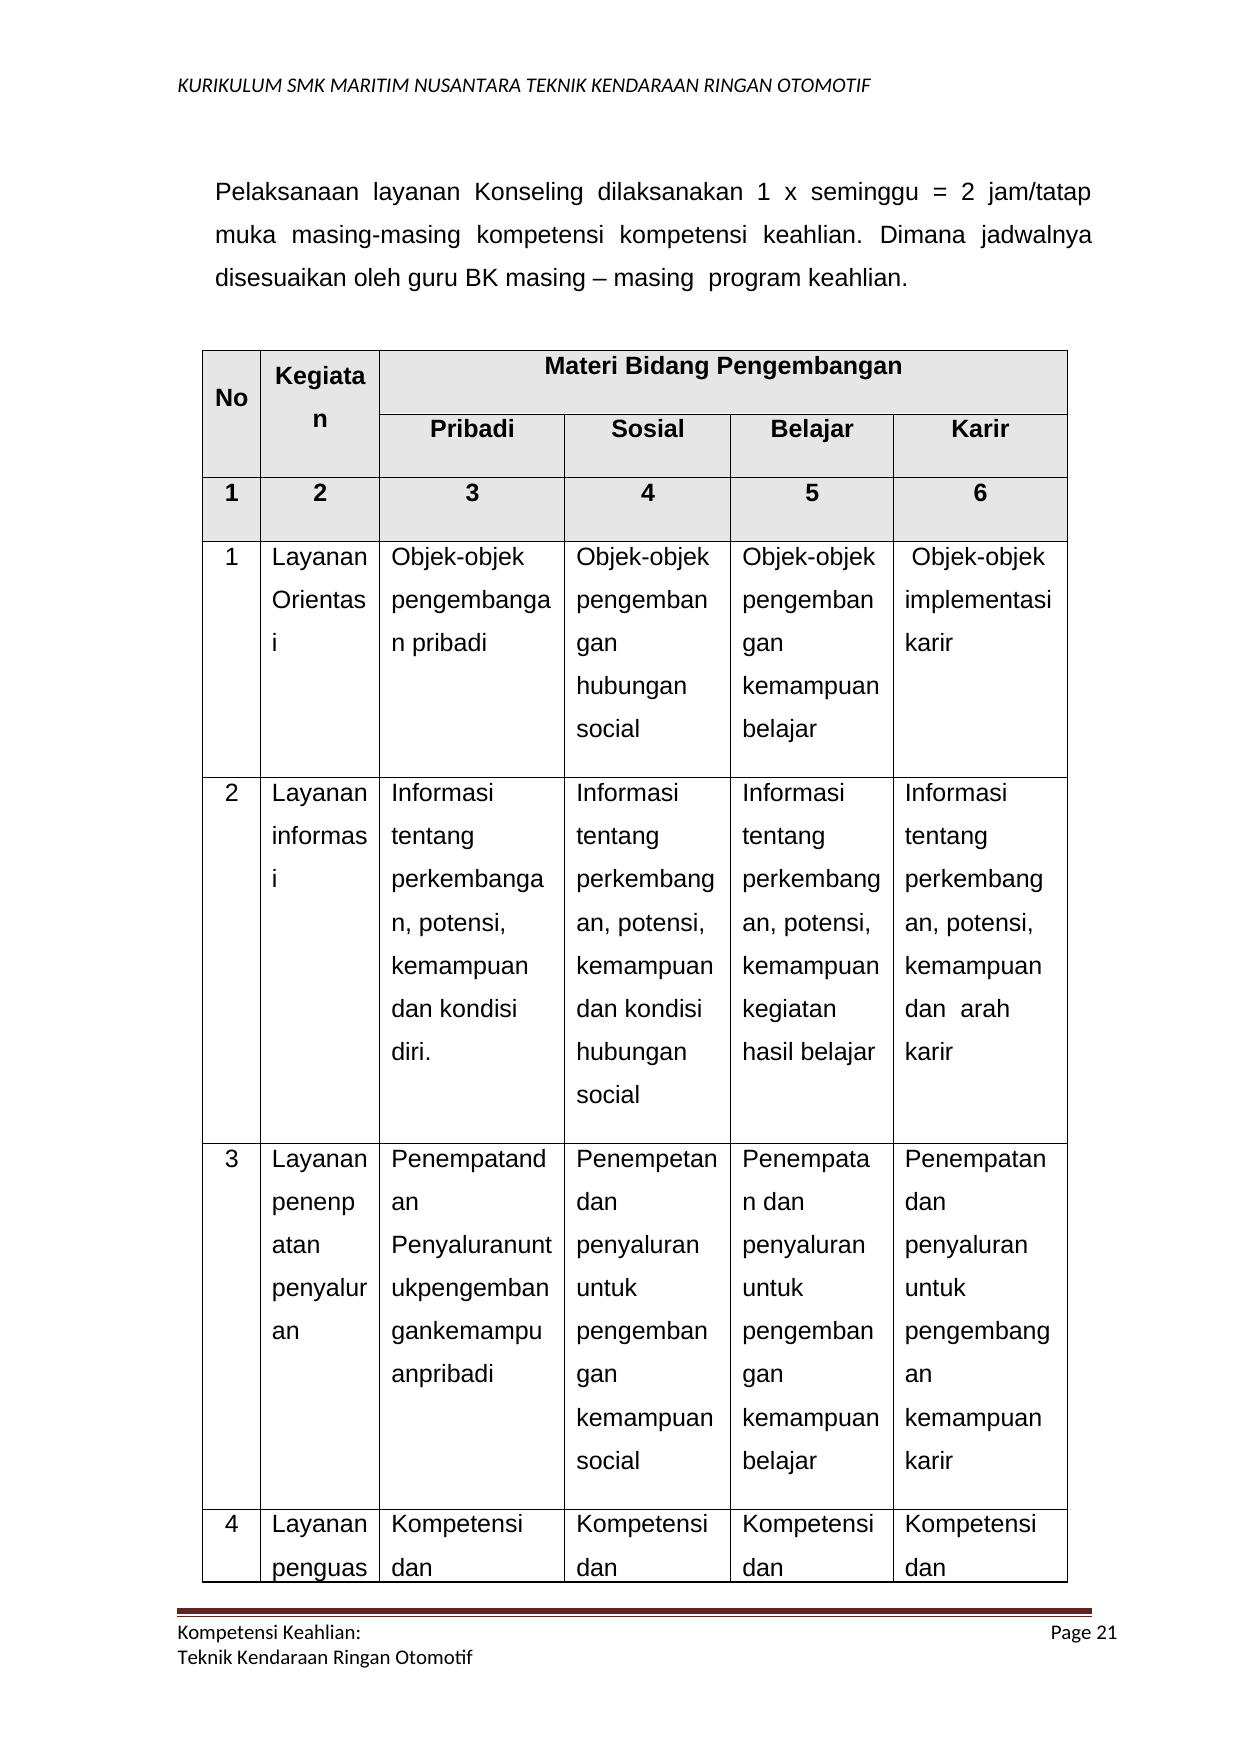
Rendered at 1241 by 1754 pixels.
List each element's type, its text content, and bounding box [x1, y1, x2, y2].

table_cell Penempatandan Penyaluranuntukpengembangankemampuanpribadi [380, 1144, 564, 1508]
table_cell Layanan penenpatan penyaluran [261, 1144, 379, 1508]
table_cell Objek-objek pengembangan hubungan social [565, 542, 730, 777]
table_cell Informasi tentang perkembangan, potensi, kemampuan dan kondisi diri. [380, 778, 564, 1143]
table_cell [894, 1510, 1067, 1581]
table_cell Penempetan dan penyaluran untuk pengembangan kemampuan social [565, 1144, 730, 1508]
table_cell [565, 1510, 730, 1581]
table_cell Penempatan dan penyaluran untuk pengembangan kemampuan belajar [731, 1144, 893, 1508]
table_header No [203, 351, 260, 477]
table_cell Layanan informasi [261, 778, 379, 1143]
table_cell 3 [380, 478, 564, 541]
table_cell Pribadi [380, 415, 564, 477]
table_cell 4 [203, 1510, 260, 1581]
table_cell Layanan Orientasi [261, 542, 379, 777]
table_cell 2 [203, 778, 260, 1143]
table_cell 5 [731, 478, 893, 541]
table_cell Penempatan dan penyaluran untuk pengembangan kemampuan karir [894, 1144, 1067, 1508]
table_cell Objek-objek pengembangan pribadi [380, 542, 564, 777]
table_header Kegiatan [261, 351, 379, 477]
table_cell Objek-objek implementasi karir [894, 542, 1067, 777]
list Pelaksanaan layanan Konseling dilaksanakan 1 x seminggu = 2 jam/tatap muka masing-masing kompetensi kompetensi keahlian. Dimana jadwalnya disesuaikan oleh guru BK masing – masing program keahlian. [215, 177, 1092, 292]
table_cell Informasi tentang perkembangan, potensi, kemampuan dan arah karir [894, 778, 1067, 1143]
table_cell 2 [261, 478, 379, 541]
table_cell Informasi tentang perkembangan, potensi, kemampuan dan kondisi hubungan social [565, 778, 730, 1143]
table_cell 1 [203, 542, 260, 777]
table_cell Karir [894, 415, 1067, 477]
table_header Materi Bidang Pengembangan [380, 351, 1067, 413]
table_cell Belajar [731, 415, 893, 477]
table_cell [261, 1510, 379, 1581]
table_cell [731, 1510, 893, 1581]
table_cell 6 [894, 478, 1067, 541]
table_cell Informasi tentang perkembangan, potensi, kemampuan kegiatan hasil belajar [731, 778, 893, 1143]
table_cell Objek-objek pengembangan kemampuan belajar [731, 542, 893, 777]
table_cell 4 [565, 478, 730, 541]
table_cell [380, 1510, 564, 1581]
table_cell 3 [203, 1144, 260, 1508]
table_cell Sosial [565, 415, 730, 477]
table_cell 1 [203, 478, 260, 541]
